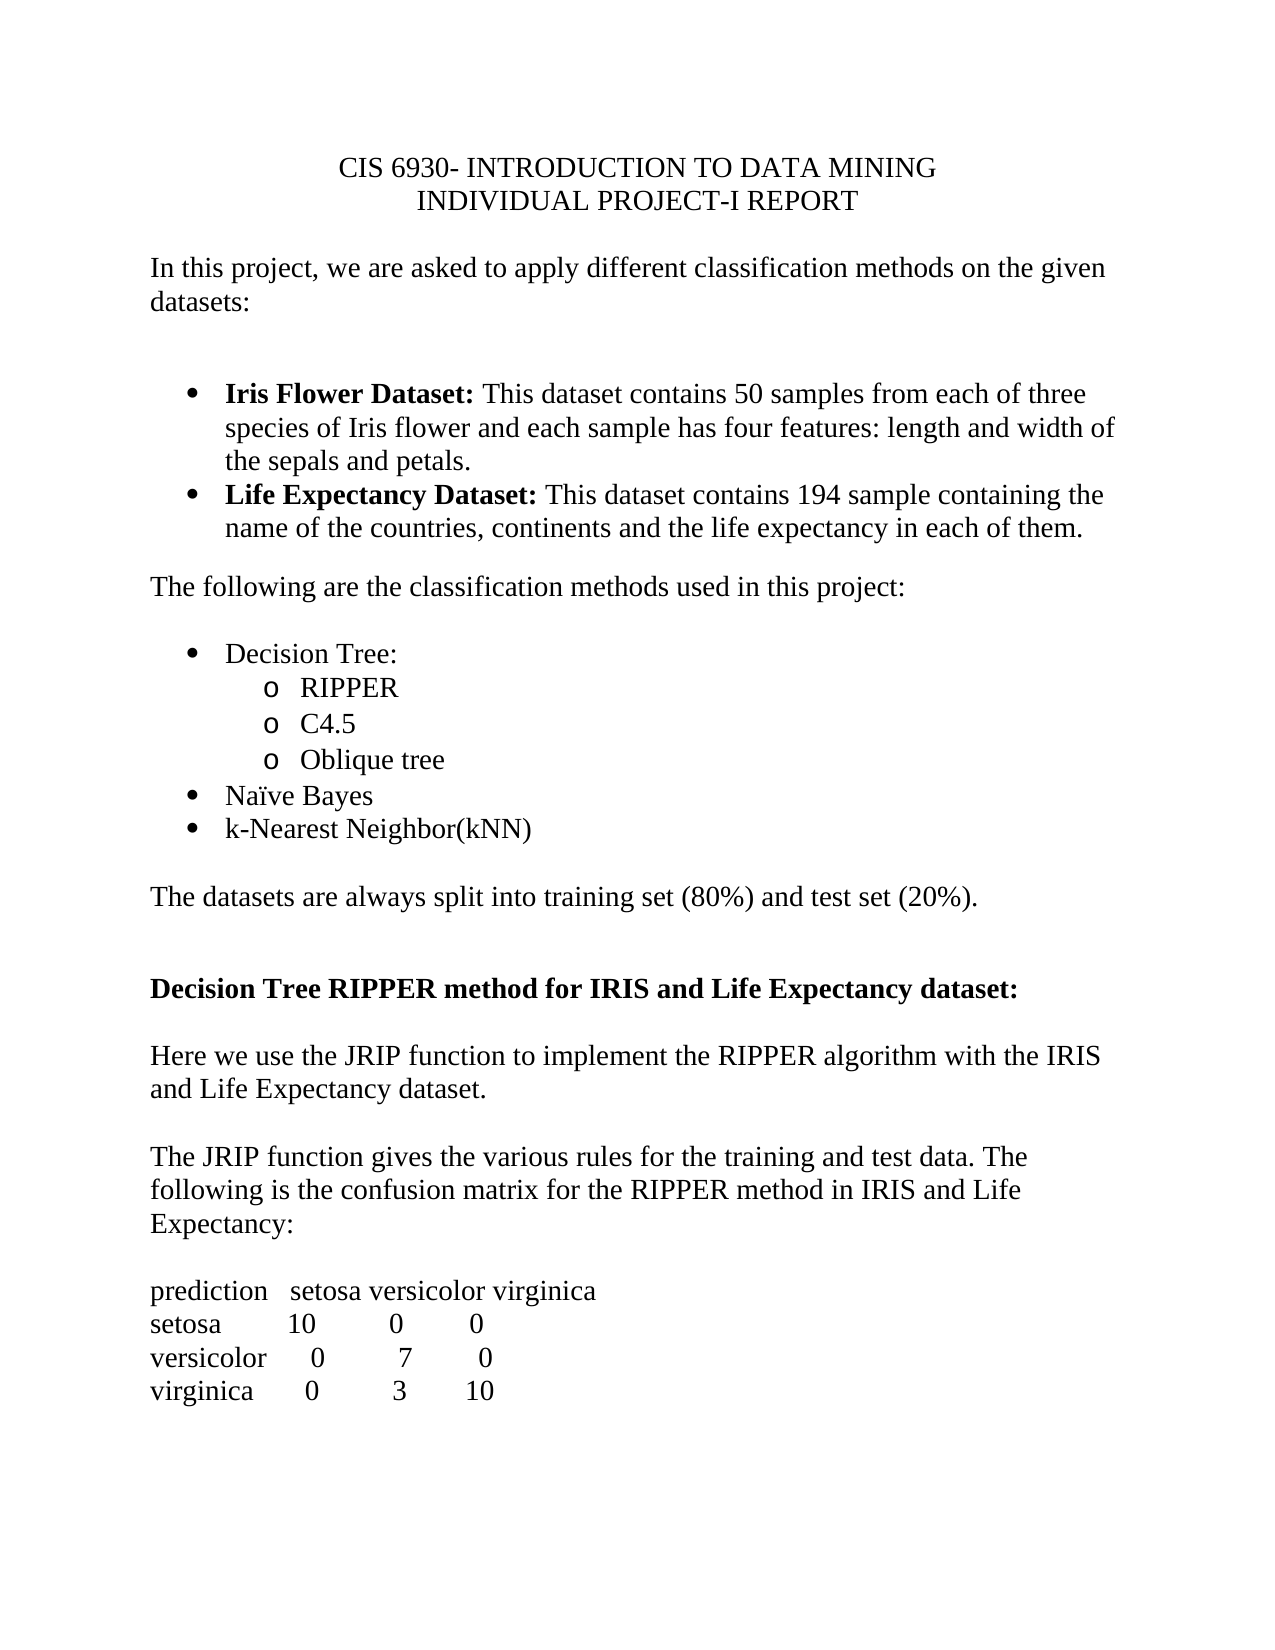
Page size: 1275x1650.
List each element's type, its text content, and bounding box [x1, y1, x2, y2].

list Iris Flower Dataset: This dataset contains 50 samples from each of three species of Iris flower and each sample has four features: length and width of the sepals and petals. [187, 376, 1125, 477]
text CIS 6930- INTRODUCTION TO DATA MINING [150, 150, 1125, 183]
text In this project, we are asked to apply different classification methods on the given datasets: [150, 251, 1125, 318]
list C4.5 [262, 706, 1125, 742]
text Decision Tree RIPPER method for IRIS and Life Expectancy dataset: [150, 971, 1125, 1004]
text The datasets are always split into training set (80%) and test set (20%). [150, 879, 1125, 912]
text virginica 0 3 10 [150, 1373, 1125, 1407]
text prediction setosa versicolor virginica [150, 1273, 1125, 1306]
list Naïve Bayes [187, 778, 1125, 812]
text The JRIP function gives the various rules for the training and test data. The following is the confusion matrix for the RIPPER method in IRIS and Life Expectancy: [150, 1139, 1125, 1239]
list Decision Tree: [187, 636, 1125, 670]
list Life Expectancy Dataset: This dataset contains 194 sample containing the name of the countries, continents and the life expectancy in each of them. [187, 477, 1125, 544]
text Here we use the JRIP function to implement the RIPPER algorithm with the IRIS and Life Expectancy dataset. [150, 1038, 1125, 1105]
text The following are the classification methods used in this project: [150, 569, 1125, 603]
list Oblique tree [262, 742, 1125, 778]
text versicolor 0 7 0 [150, 1340, 1125, 1373]
text INDIVIDUAL PROJECT-I REPORT [150, 183, 1125, 217]
list RIPPER [262, 670, 1125, 706]
list k-Nearest Neighbor(kNN) [187, 812, 1125, 845]
text setosa 10 0 0 [150, 1306, 1125, 1340]
